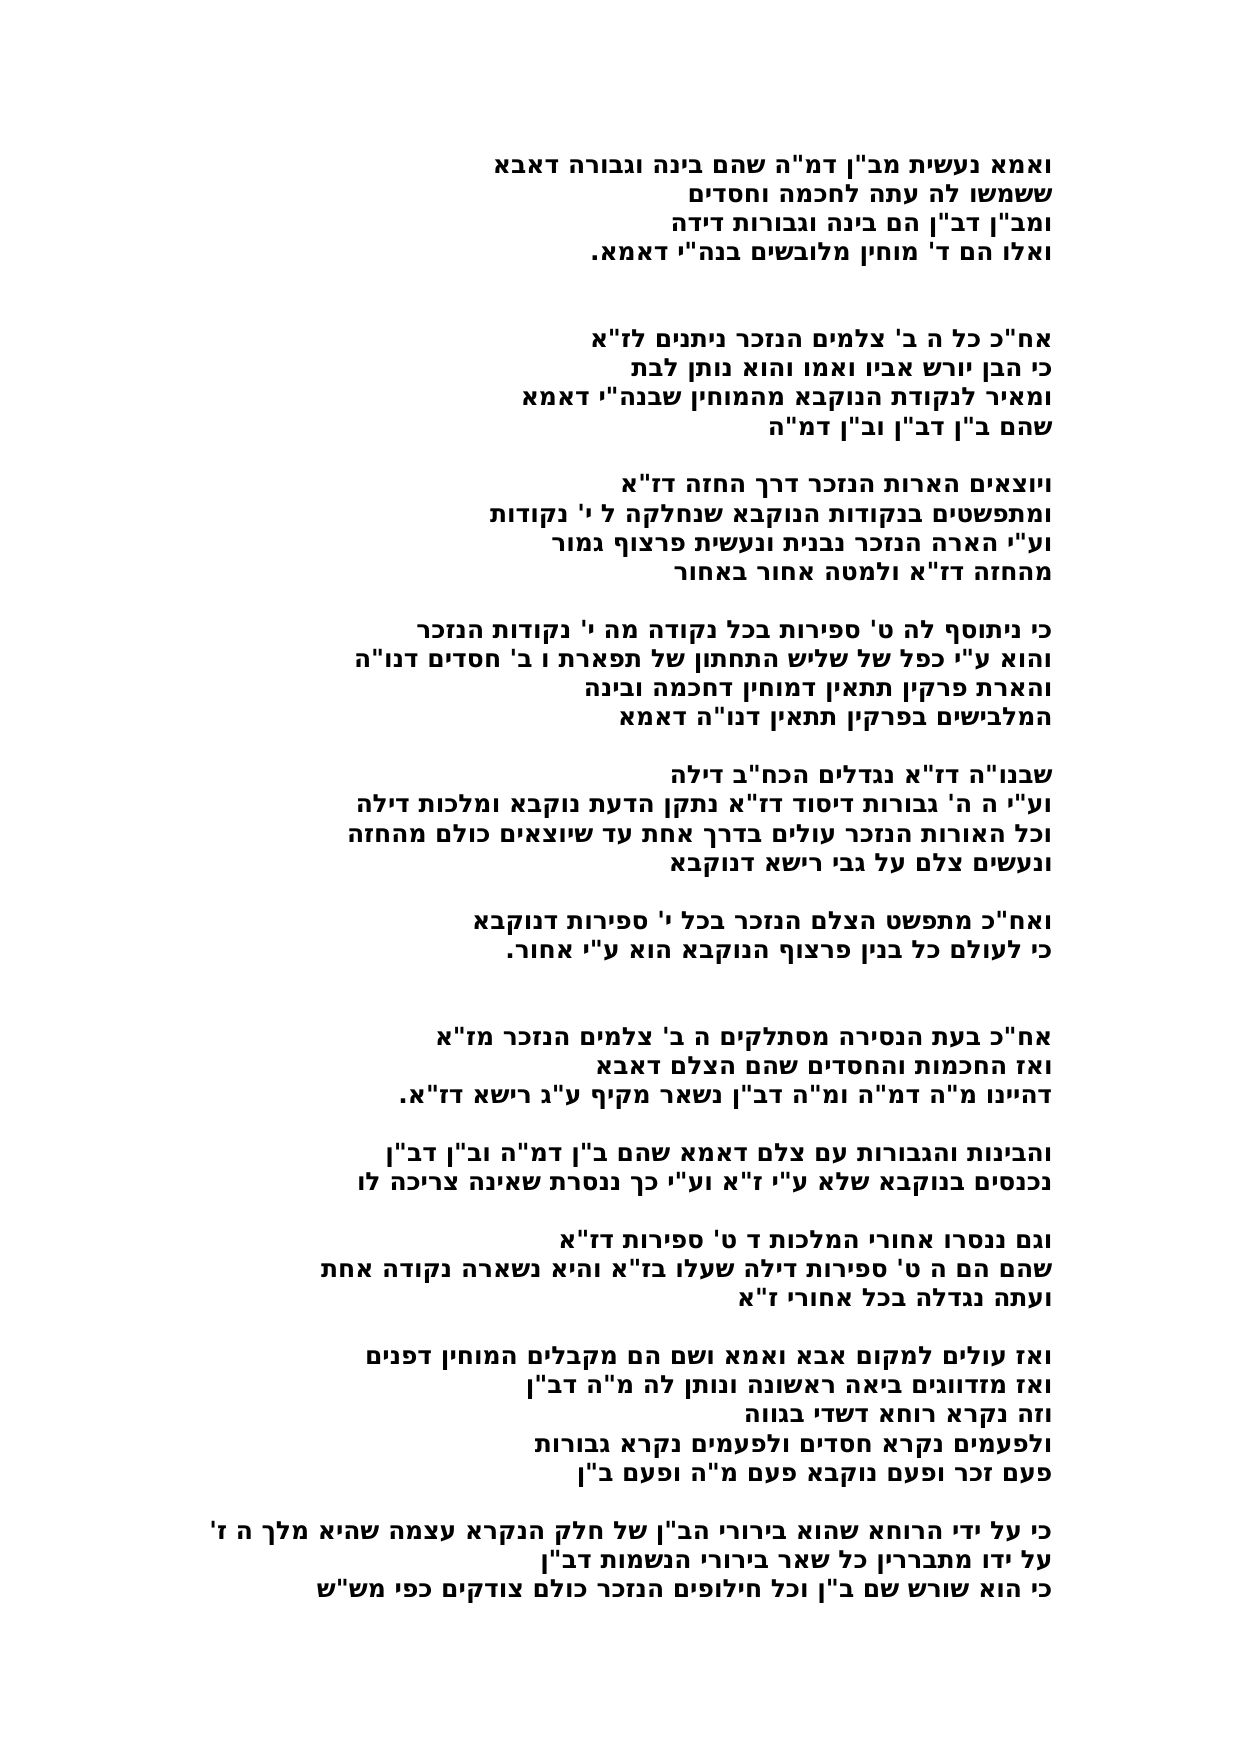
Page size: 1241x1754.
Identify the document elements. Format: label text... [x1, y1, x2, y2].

text ואלו הם ד' מוחין מלובשים בנה"י דאמא. [187, 237, 1053, 267]
text וגם ננסרו אחורי המלכות ד ט' ספירות דז"א [187, 1225, 1053, 1254]
text ומתפשטים בנקודות הנוקבא שנחלקה ל י' נקודות [187, 499, 1053, 528]
text ועתה נגדלה בכל אחורי ז"א [187, 1283, 1053, 1312]
text והוא ע"י כפל של שליש התחתון של תפארת ו ב' חסדים דנו"ה [187, 644, 1053, 673]
text כי לעולם כל בנין פרצוף הנוקבא הוא ע"י אחור. [187, 935, 1053, 964]
text ואז החכמות והחסדים שהם הצלם דאבא [187, 1051, 1053, 1080]
text שהם הם ה ט' ספירות דילה שעלו בז"א והיא נשארה נקודה אחת [187, 1254, 1053, 1283]
text ונעשים צלם על גבי רישא דנוקבא [187, 848, 1053, 877]
text ואז עולים למקום אבא ואמא ושם הם מקבלים המוחין דפנים [187, 1341, 1053, 1370]
text שהם ב"ן דב"ן וב"ן דמ"ה [187, 412, 1053, 441]
text כי על ידי הרוחא שהוא בירורי הב"ן של חלק הנקרא עצמה שהיא מלך ה ז' [187, 1516, 1053, 1545]
text ואמא נעשית מב"ן דמ"ה שהם בינה וגבורה דאבא [187, 150, 1053, 179]
text ומב"ן דב"ן הם בינה וגבורות דידה [187, 208, 1053, 237]
text וזה נקרא רוחא דשדי בגווה [187, 1399, 1053, 1429]
text שבנו"ה דז"א נגדלים הכח"ב דילה [187, 760, 1053, 789]
text כי הבן יורש אביו ואמו והוא נותן לבת [187, 353, 1053, 382]
text וע"י ה ה' גבורות דיסוד דז"א נתקן הדעת נוקבא ומלכות דילה [187, 789, 1053, 819]
text אח"כ כל ה ב' צלמים הנזכר ניתנים לז"א [187, 324, 1053, 353]
text וכל האורות הנזכר עולים בדרך אחת עד שיוצאים כולם מהחזה [187, 819, 1053, 848]
text והארת פרקין תתאין דמוחין דחכמה ובינה [187, 673, 1053, 702]
text כי ניתוסף לה ט' ספירות בכל נקודה מה י' נקודות הנזכר [187, 615, 1053, 644]
text ואז מזדווגים ביאה ראשונה ונותן לה מ"ה דב"ן [187, 1370, 1053, 1399]
text המלבישים בפרקין תתאין דנו"ה דאמא [187, 702, 1053, 732]
text והבינות והגבורות עם צלם דאמא שהם ב"ן דמ"ה וב"ן דב"ן [187, 1138, 1053, 1167]
text פעם זכר ופעם נוקבא פעם מ"ה ופעם ב"ן [187, 1458, 1053, 1487]
text ולפעמים נקרא חסדים ולפעמים נקרא גבורות [187, 1429, 1053, 1458]
text ואח"כ מתפשט הצלם הנזכר בכל י' ספירות דנוקבא [187, 906, 1053, 935]
text על ידו מתבררין כל שאר בירורי הנשמות דב"ן [187, 1545, 1053, 1574]
text מהחזה דז"א ולמטה אחור באחור [187, 557, 1053, 586]
text ויוצאים הארות הנזכר דרך החזה דז"א [187, 469, 1053, 499]
text דהיינו מ"ה דמ"ה ומ"ה דב"ן נשאר מקיף ע"ג רישא דז"א. [187, 1080, 1053, 1109]
text נכנסים בנוקבא שלא ע"י ז"א וע"י כך ננסרת שאינה צריכה לו [187, 1167, 1053, 1196]
text אח"כ בעת הנסירה מסתלקים ה ב' צלמים הנזכר מז"א [187, 1022, 1053, 1051]
text כי הוא שורש שם ב"ן וכל חילופים הנזכר כולם צודקים כפי מש"ש [187, 1574, 1053, 1603]
text ומאיר לנקודת הנוקבא מהמוחין שבנה"י דאמא [187, 382, 1053, 412]
text ששמשו לה עתה לחכמה וחסדים [187, 179, 1053, 208]
text וע"י הארה הנזכר נבנית ונעשית פרצוף גמור [187, 528, 1053, 557]
